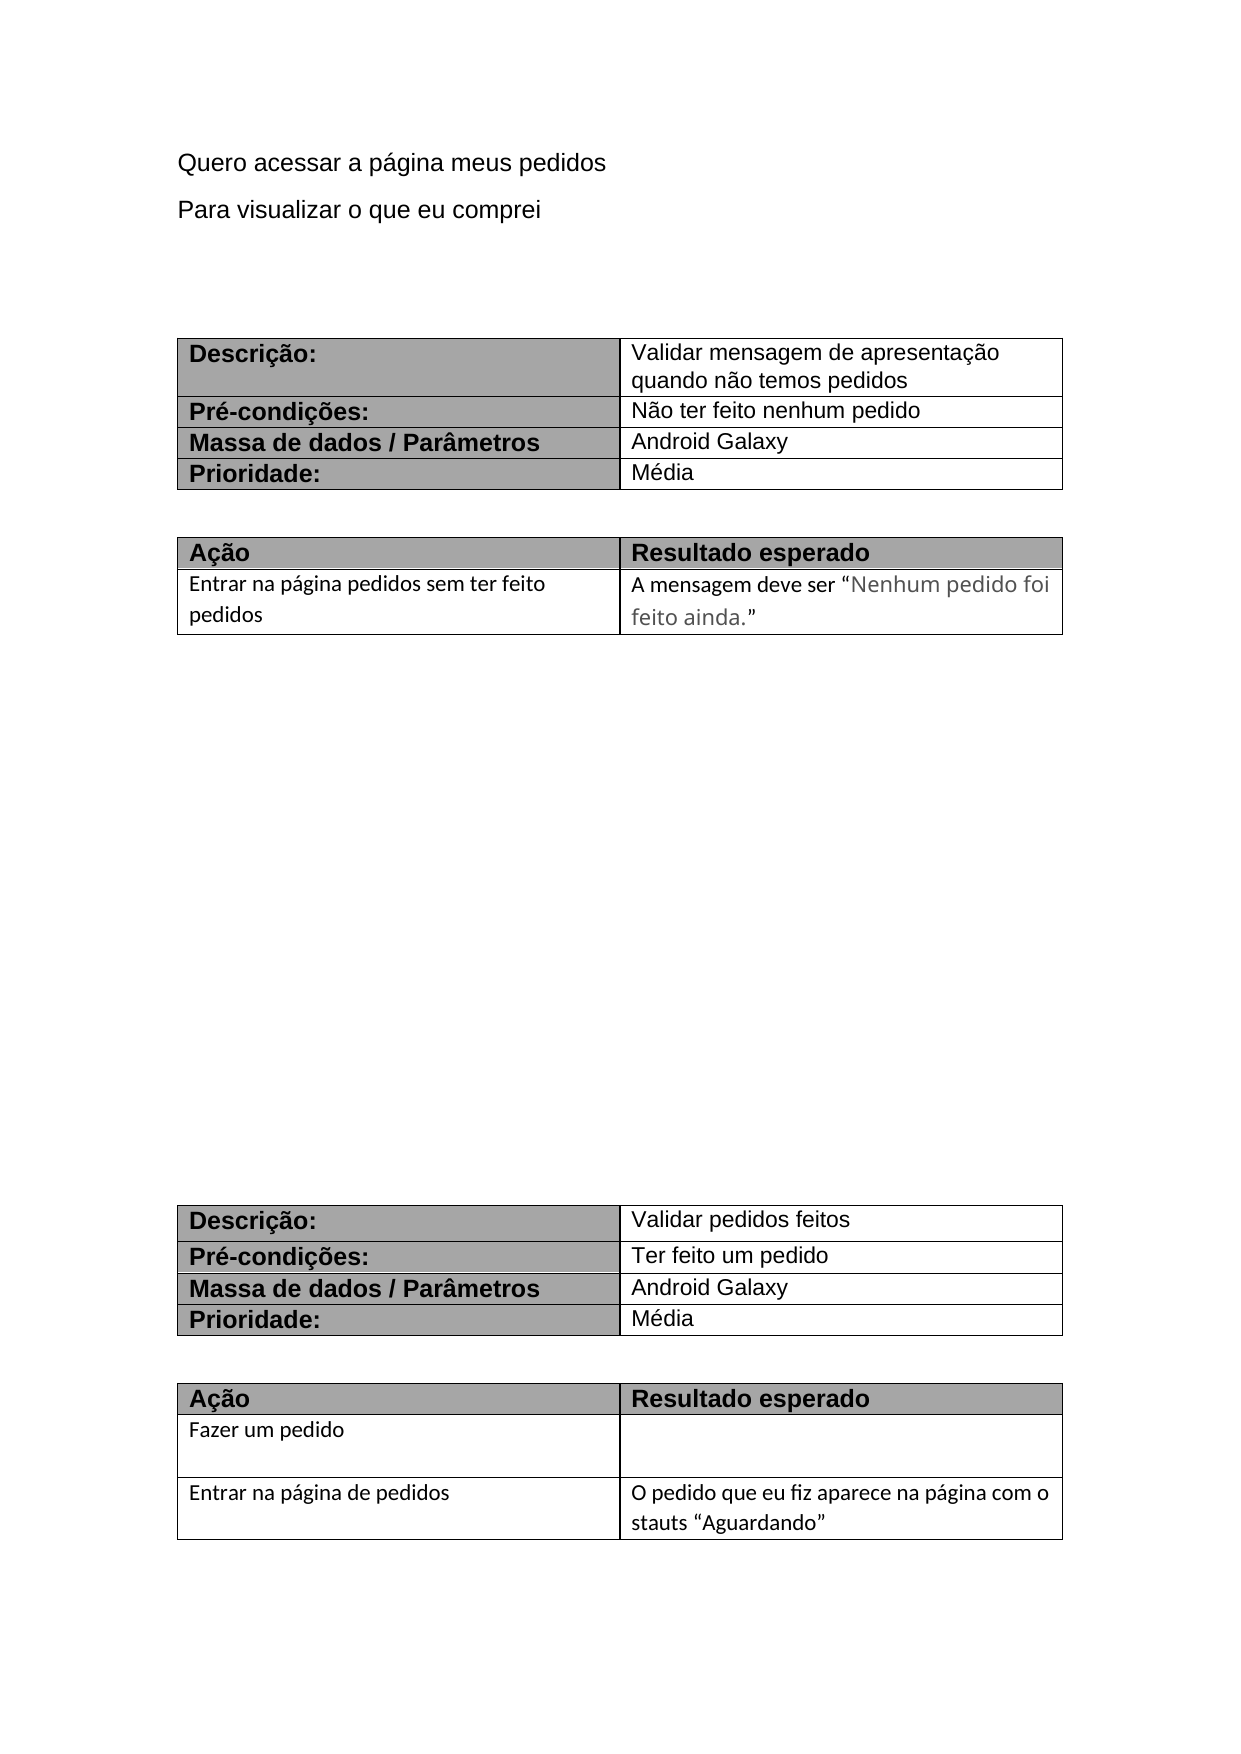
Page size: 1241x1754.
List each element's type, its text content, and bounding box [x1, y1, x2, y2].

table_cell Pré-condições: [178, 1242, 619, 1272]
table_cell Entrar na página de pedidos [178, 1478, 619, 1539]
table_cell Fazer um pedido [178, 1415, 619, 1477]
table_cell Prioridade: [178, 1305, 619, 1335]
table_cell Android Galaxy [621, 428, 1062, 458]
table_header Ação [178, 538, 619, 568]
text Quero acessar a página meus pedidos [177, 148, 1063, 176]
table_header Resultado esperado [621, 538, 1062, 568]
table_cell Massa de dados / Parâmetros [178, 428, 619, 458]
table_cell Média [621, 1305, 1062, 1335]
table_header Validar pedidos feitos [621, 1206, 1062, 1241]
table_cell Média [621, 459, 1062, 489]
table_cell A mensagem deve ser “Nenhum pedido foi feito ainda.” [621, 570, 1062, 633]
text Para visualizar o que eu comprei [177, 195, 1063, 224]
table_cell Pré-condições: [178, 397, 619, 427]
table_header Validar mensagem de apresentação quando não temos pedidos [621, 339, 1062, 396]
table_cell Não ter feito nenhum pedido [621, 397, 1062, 427]
table_cell [621, 1415, 1062, 1477]
table_cell Ter feito um pedido [621, 1242, 1062, 1272]
table_header Resultado esperado [621, 1384, 1062, 1414]
table_header Ação [178, 1384, 619, 1414]
table_header Descrição: [178, 339, 619, 396]
table_cell Android Galaxy [621, 1274, 1062, 1304]
table_cell Entrar na página pedidos sem ter feito pedidos [178, 570, 619, 633]
table_cell Prioridade: [178, 459, 619, 489]
table_cell O pedido que eu fiz aparece na página com o stauts “Aguardando” [621, 1478, 1062, 1539]
table_cell Massa de dados / Parâmetros [178, 1274, 619, 1304]
table_header Descrição: [178, 1206, 619, 1241]
